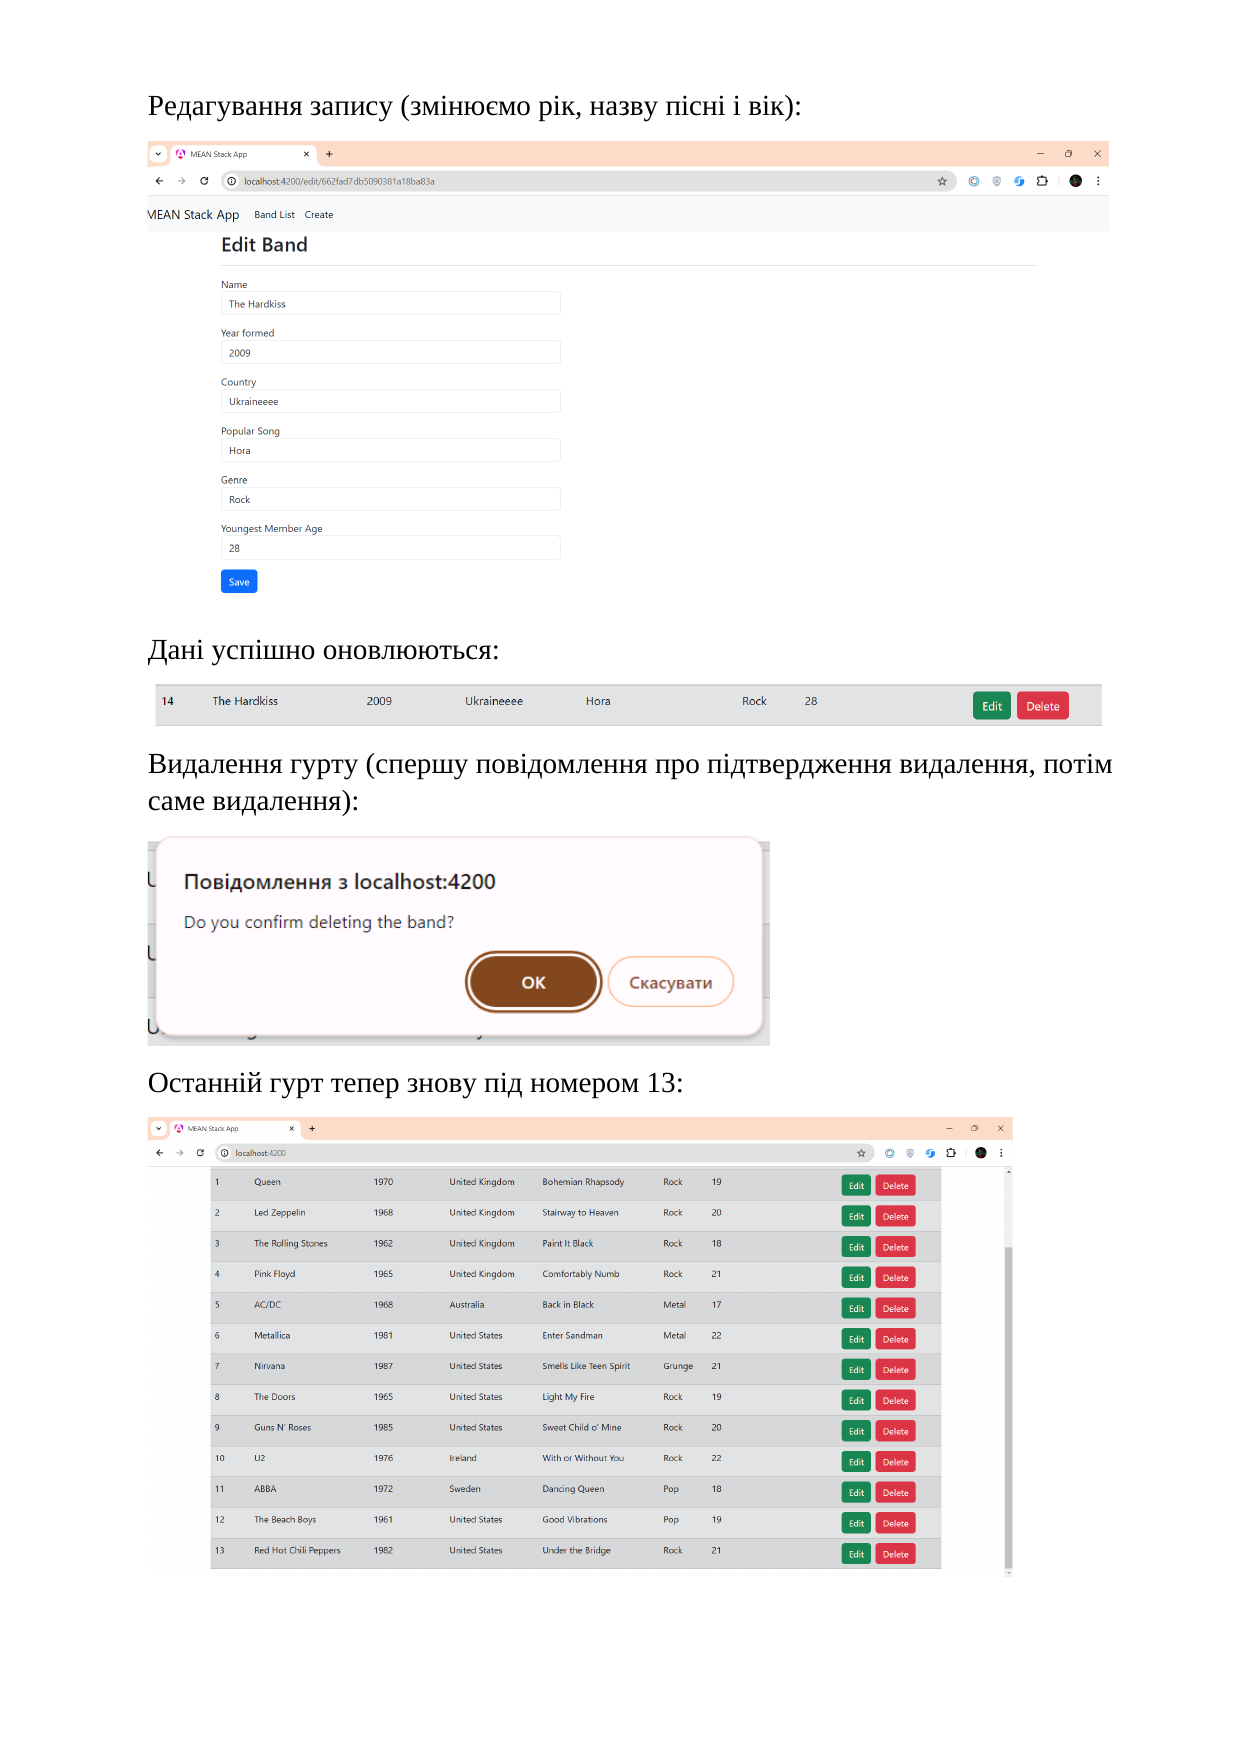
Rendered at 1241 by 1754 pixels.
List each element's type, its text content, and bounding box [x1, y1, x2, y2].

text Останній гурт тепер знову під номером 13: [148, 1065, 1152, 1098]
picture [147, 141, 1109, 613]
picture [147, 684, 1123, 728]
text Редагування запису (змінюємо рік, назву пісні і вік): [148, 88, 1152, 122]
text Видалення гурту (спершу повідомлення про підтвердження видалення, потім саме видалення): [148, 747, 1152, 816]
picture [147, 835, 770, 1046]
text Дані успішно оновлюються: [148, 632, 1152, 665]
picture [147, 1117, 1013, 1577]
